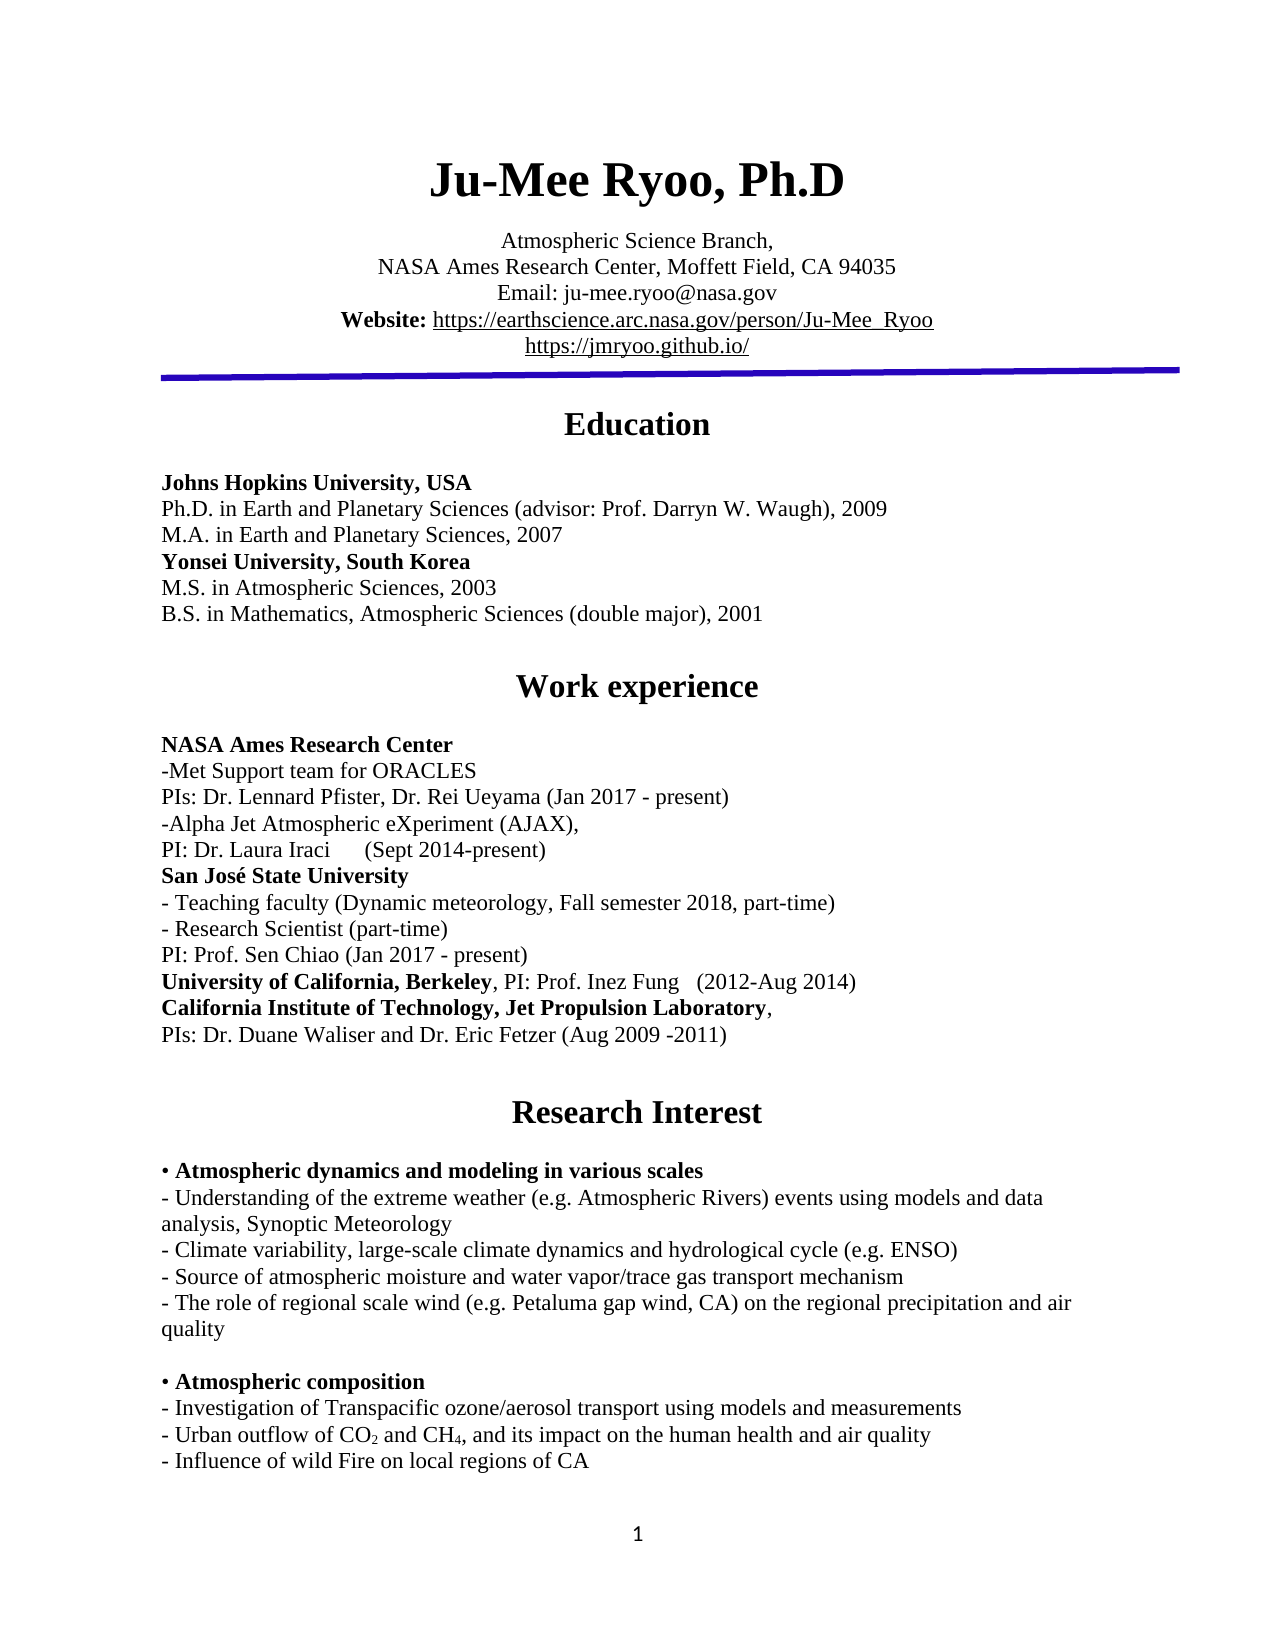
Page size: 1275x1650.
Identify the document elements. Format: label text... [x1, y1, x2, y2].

table_cell Research Interest • Atmospheric dynamics and modeling in various scales - Understanding of the extreme weather (e.g. Atmospheric Rivers) events using models and data analysis, Synoptic Meteorology - Climate variability, large-scale climate dynamics and hydrological cycle (e.g. ENSO) - Source of atmospheric moisture and water vapor/trace gas transport mechanism - The role of regional scale wind (e.g. Petaluma gap wind, CA) on the regional precipitation and air quality • Atmospheric composition - Investigation of Transpacific ozone/aerosol transport using models and measurements - Urban outflow of CO2 and CH4, and its impact on the human health and air quality - Influence of wild Fire on local regions of CA [150, 1093, 1124, 1500]
table_header Ju-Mee Ryoo, Ph.D Atmospheric Science Branch, NASA Ames Research Center, Moffett Field, CA 94035 Email: ju-mee.ryoo@nasa.gov Website: https://earthscience.arc.nasa.gov/person/Ju-Mee_Ryoo https://jmryoo.github.io/ [150, 150, 1124, 385]
table_cell Education Johns Hopkins University, USA Ph.D. in Earth and Planetary Sciences (advisor: Prof. Darryn W. Waugh), 2009 M.A. in Earth and Planetary Sciences, 2007 Yonsei University, South Korea M.S. in Atmospheric Sciences, 2003 B.S. in Mathematics, Atmospheric Sciences (double major), 2001 [150, 385, 1124, 666]
table_cell Work experience NASA Ames Research Center -Met Support team for ORACLES PIs: Dr. Lennard Pfister, Dr. Rei Ueyama (Jan 2017 - present) -Alpha Jet Atmospheric eXperiment (AJAX), PI: Dr. Laura Iraci (Sept 2014-present) San José State University - Teaching faculty (Dynamic meteorology, Fall semester 2018, part-time) - Research Scientist (part-time) PI: Prof. Sen Chiao (Jan 2017 - present) University of California, Berkeley, PI: Prof. Inez Fung (2012-Aug 2014) California Institute of Technology, Jet Propulsion Laboratory, PIs: Dr. Duane Waliser and Dr. Eric Fetzer (Aug 2009 -2011) [150, 666, 1124, 1093]
